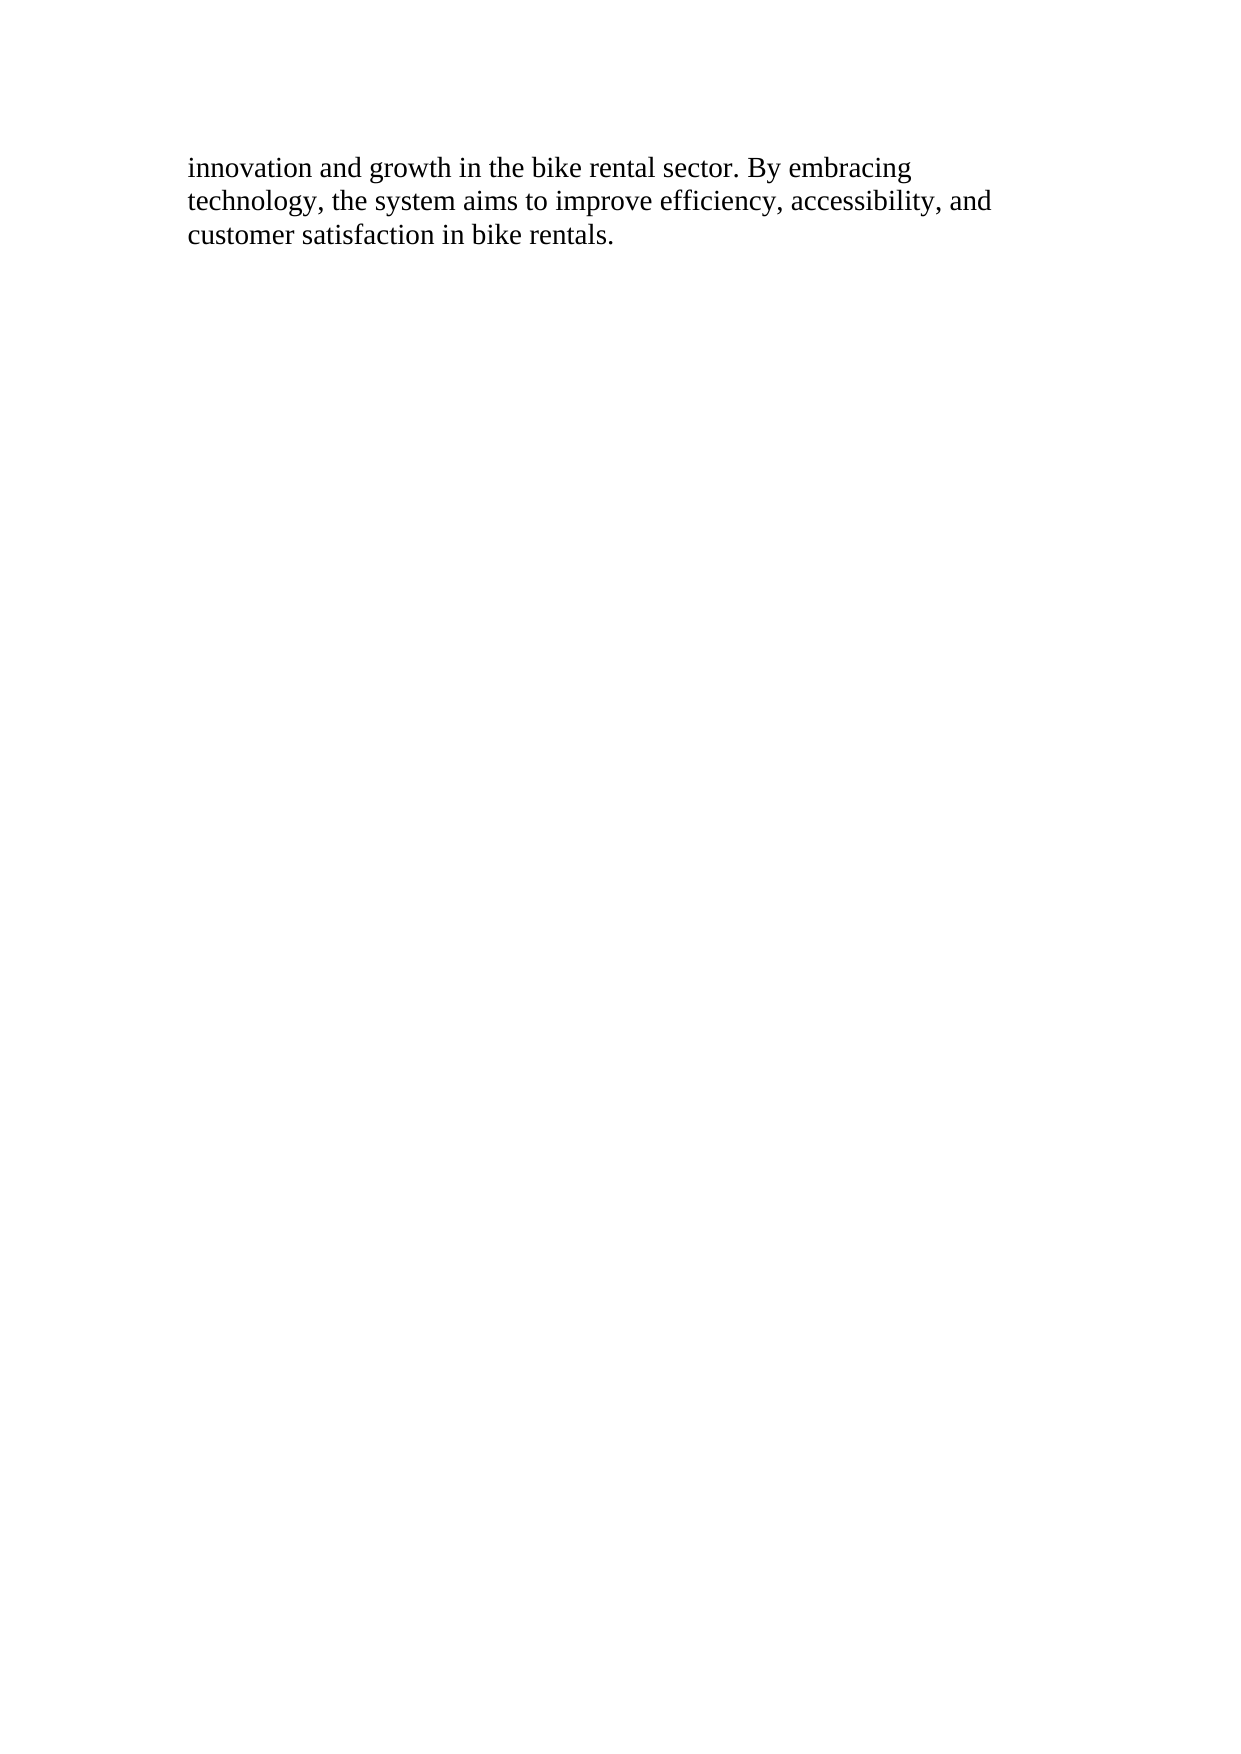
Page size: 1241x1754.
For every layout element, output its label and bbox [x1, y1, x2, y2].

text [187, 150, 1053, 251]
